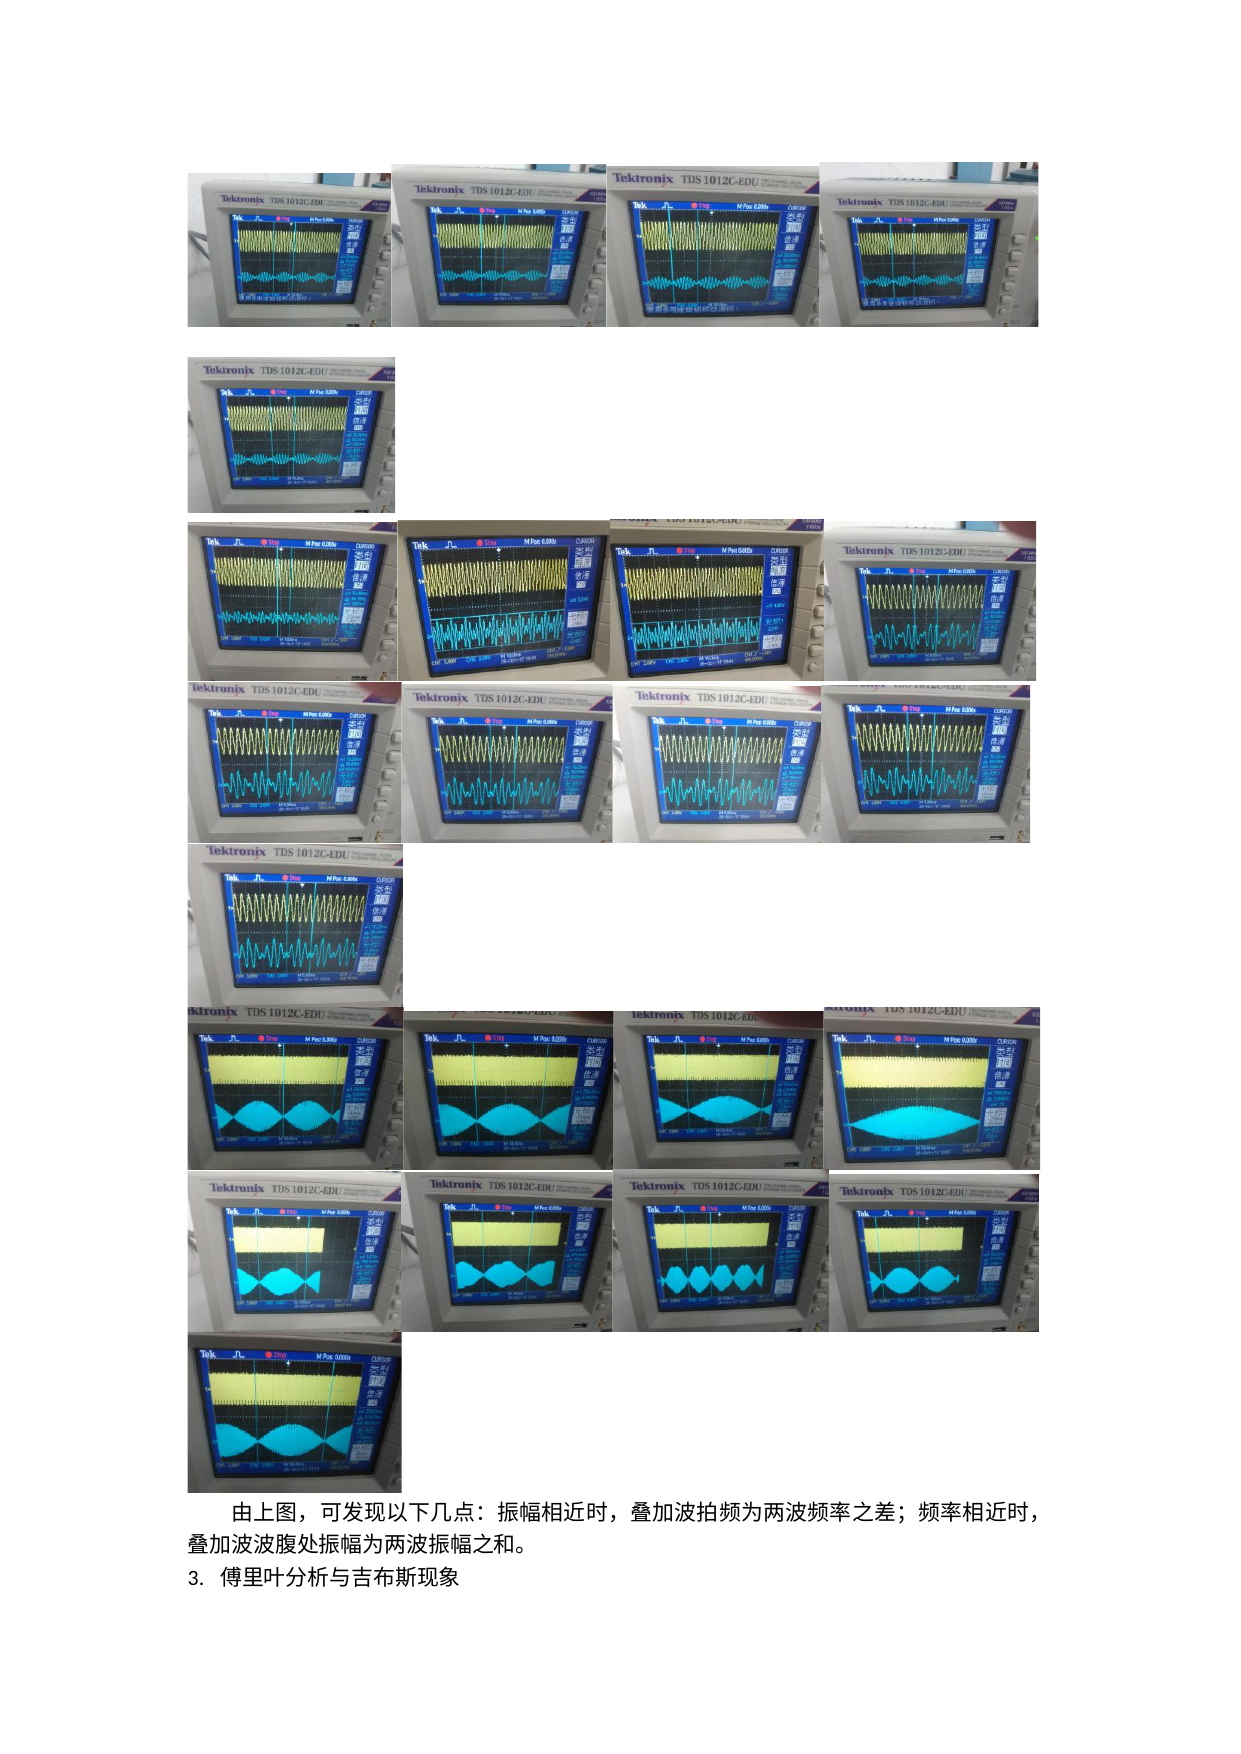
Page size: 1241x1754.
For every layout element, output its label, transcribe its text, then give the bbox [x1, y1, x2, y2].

picture [187, 844, 1040, 1493]
picture [187, 357, 396, 513]
picture [187, 682, 1031, 843]
list 傅里叶分析与吉布斯现象 [187, 1559, 1053, 1592]
list 由上图，可发现以下几点：振幅相近时，叠加波拍频为两波频率之差；频率相近时，叠加波波腹处振幅为两波振幅之和。 [187, 1494, 1053, 1559]
picture [187, 519, 1037, 681]
picture [187, 162, 1039, 327]
